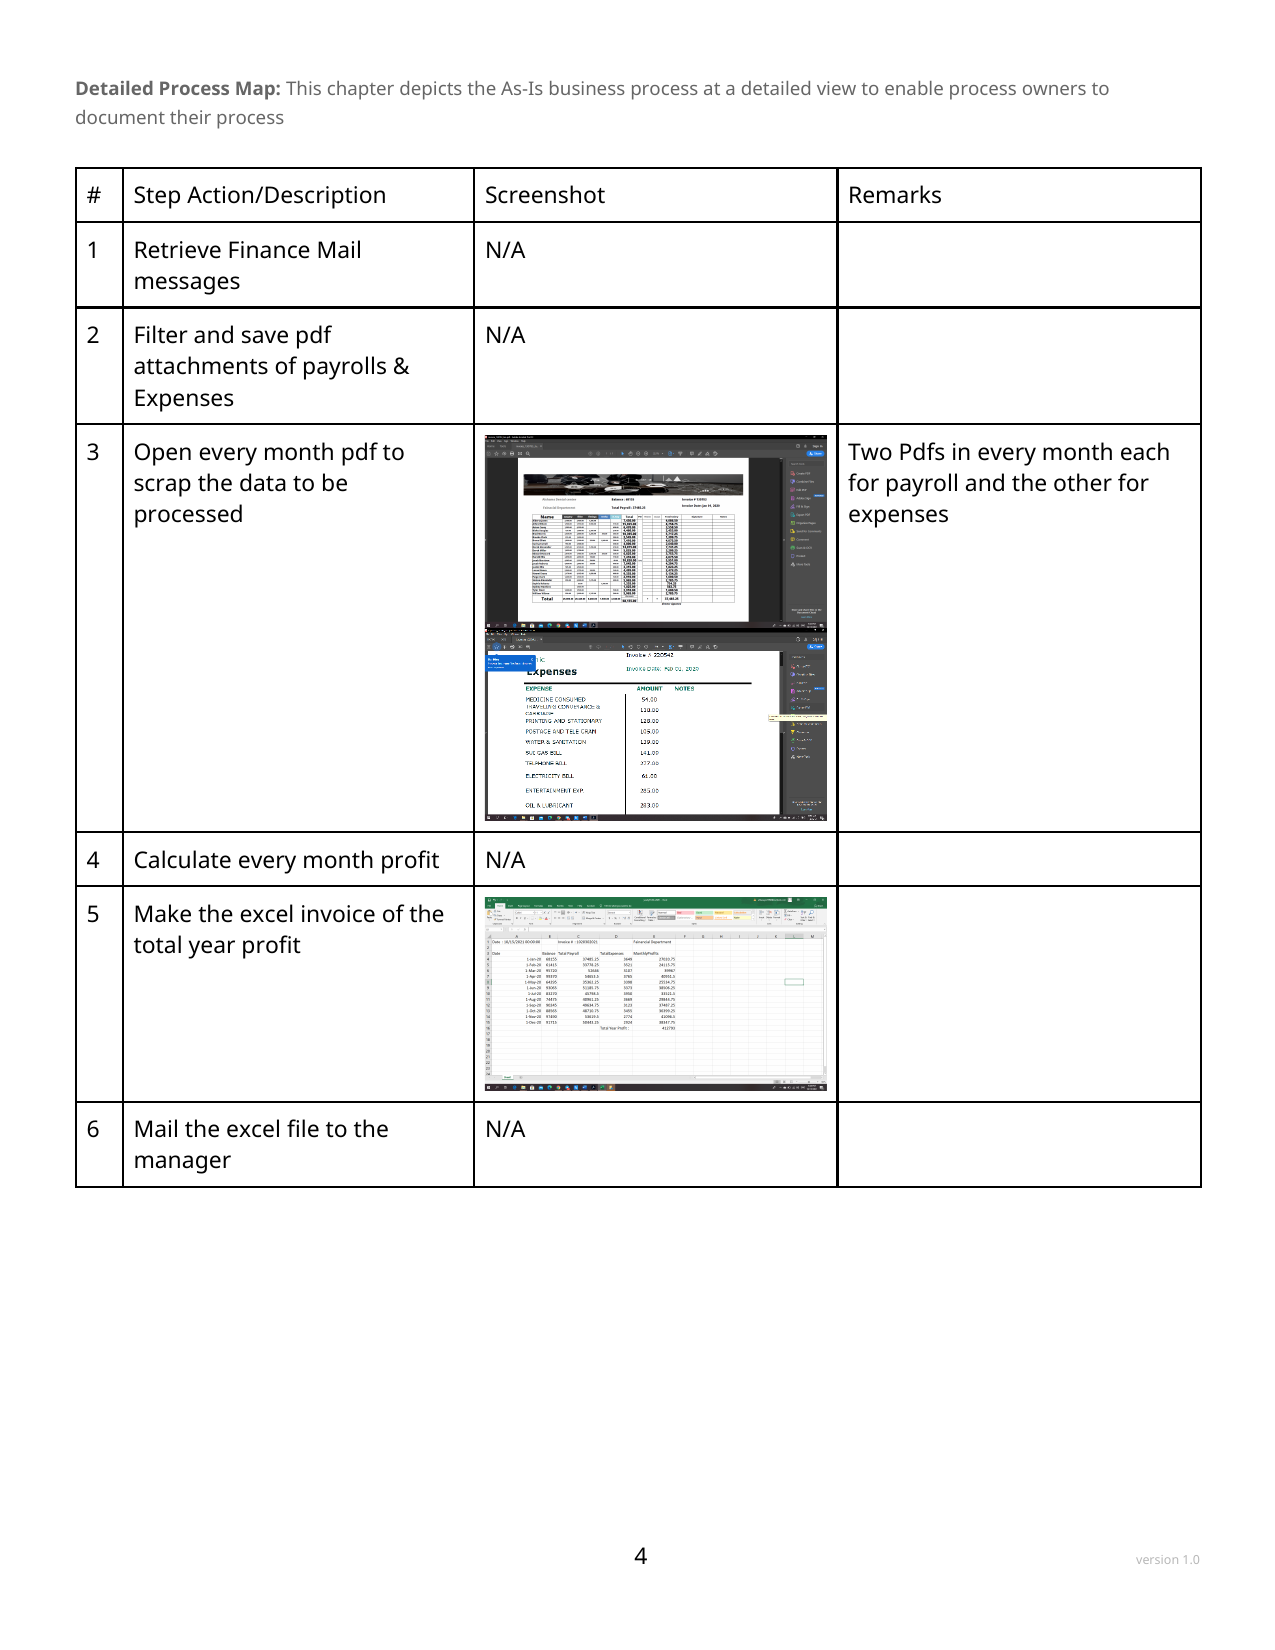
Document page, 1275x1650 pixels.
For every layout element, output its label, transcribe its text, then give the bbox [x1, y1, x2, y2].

table_header Screenshot [475, 169, 836, 221]
picture [484, 897, 827, 1091]
table_cell [839, 833, 1200, 885]
table_cell N/A [475, 1103, 836, 1186]
table_cell 4 [77, 833, 122, 885]
table_cell [475, 887, 836, 1101]
table_cell 5 [77, 887, 122, 1101]
table_cell 1 [77, 223, 122, 306]
table_cell Calculate every month profit [124, 833, 473, 885]
table_cell Retrieve Finance Mail messages [124, 223, 473, 306]
table_cell Mail the excel file to the manager [124, 1103, 473, 1186]
subtitle Detailed Process Map: This chapter depicts the As-Is business process at a detailed view to enable process owners to document their process [75, 75, 1200, 130]
table_cell N/A [475, 309, 836, 423]
table_cell [839, 223, 1200, 306]
table_header Remarks [839, 169, 1200, 221]
table_cell [839, 1103, 1200, 1186]
table_cell [475, 425, 836, 831]
table_cell Two Pdfs in every month each for payroll and the other for expenses [839, 425, 1200, 831]
picture [484, 435, 827, 821]
table_cell N/A [475, 223, 836, 306]
table_cell Open every month pdf to scrap the data to be processed [124, 425, 473, 831]
table_cell [839, 309, 1200, 423]
table_cell 2 [77, 309, 122, 423]
table_header # [77, 169, 122, 221]
table_cell [839, 887, 1200, 1101]
table_header Step Action/Description [124, 169, 473, 221]
table_cell Make the excel invoice of the total year profit [124, 887, 473, 1101]
table_cell 3 [77, 425, 122, 831]
table_cell N/A [475, 833, 836, 885]
table_cell Filter and save pdf attachments of payrolls & Expenses [124, 309, 473, 423]
table_cell 6 [77, 1103, 122, 1186]
